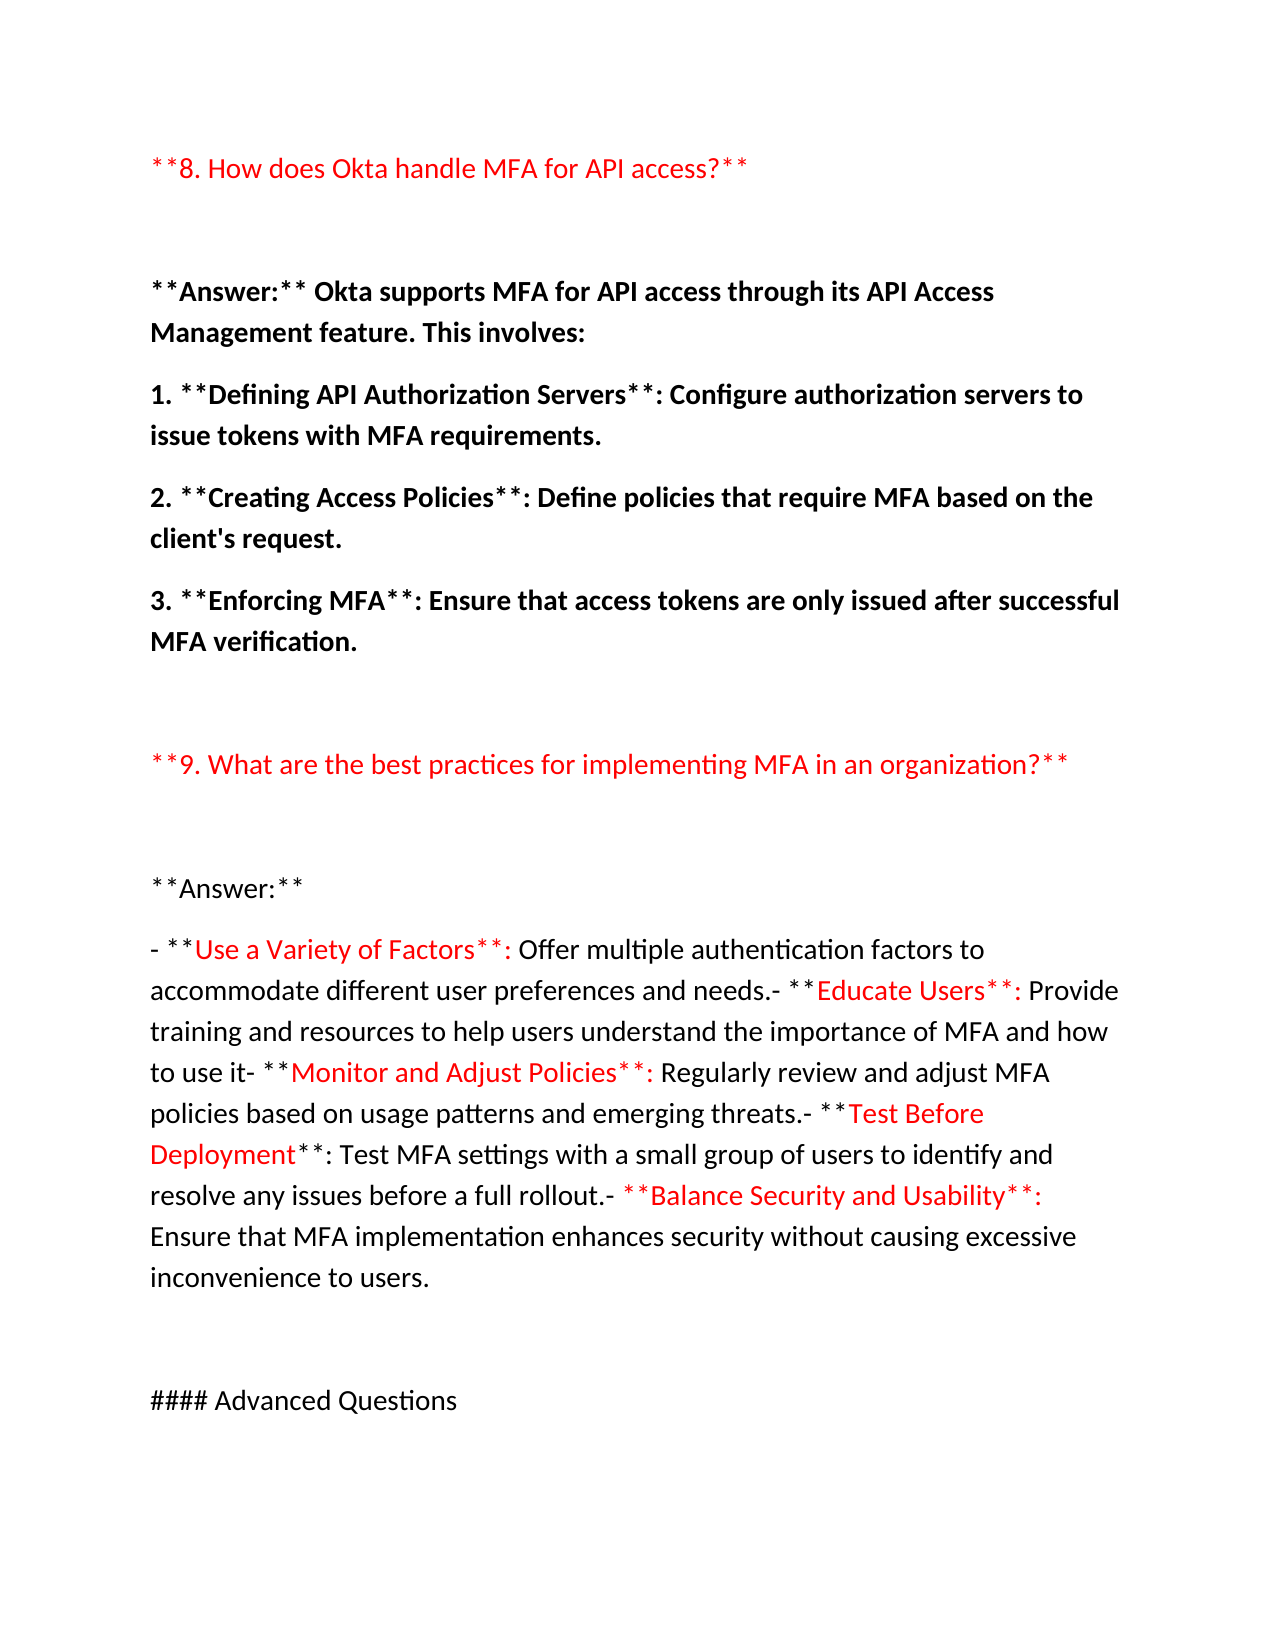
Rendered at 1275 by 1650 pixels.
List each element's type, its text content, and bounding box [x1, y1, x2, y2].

text **8. How does Okta handle MFA for API access?** [150, 150, 1125, 186]
text 1. **Defining API Authorization Servers**: Configure authorization servers to issue tokens with MFA requirements. [150, 376, 1125, 453]
text #### Advanced Questions [150, 1382, 1125, 1418]
text **Answer:** Okta supports MFA for API access through its API Access Management feature. This involves: [150, 273, 1125, 350]
text 3. **Enforcing MFA**: Ensure that access tokens are only issued after successful MFA verification. [150, 582, 1125, 658]
text **9. What are the best practices for implementing MFA in an organization?** [150, 746, 1125, 782]
text **Answer:** [150, 870, 1125, 905]
text 2. **Creating Access Policies**: Define policies that require MFA based on the client's request. [150, 479, 1125, 556]
text - **Use a Variety of Factors**: Offer multiple authentication factors to accommodate different user preferences and needs.- **Educate Users**: Provide training and resources to help users understand the importance of MFA and how to use it- **Monitor and Adjust Policies**: Regularly review and adjust MFA policies based on usage patterns and emerging threats.- **Test Before Deployment**: Test MFA settings with a small group of users to identify and resolve any issues before a full rollout.- **Balance Security and Usability**: Ensure that MFA implementation enhances security without causing excessive inconvenience to users. [150, 931, 1125, 1294]
